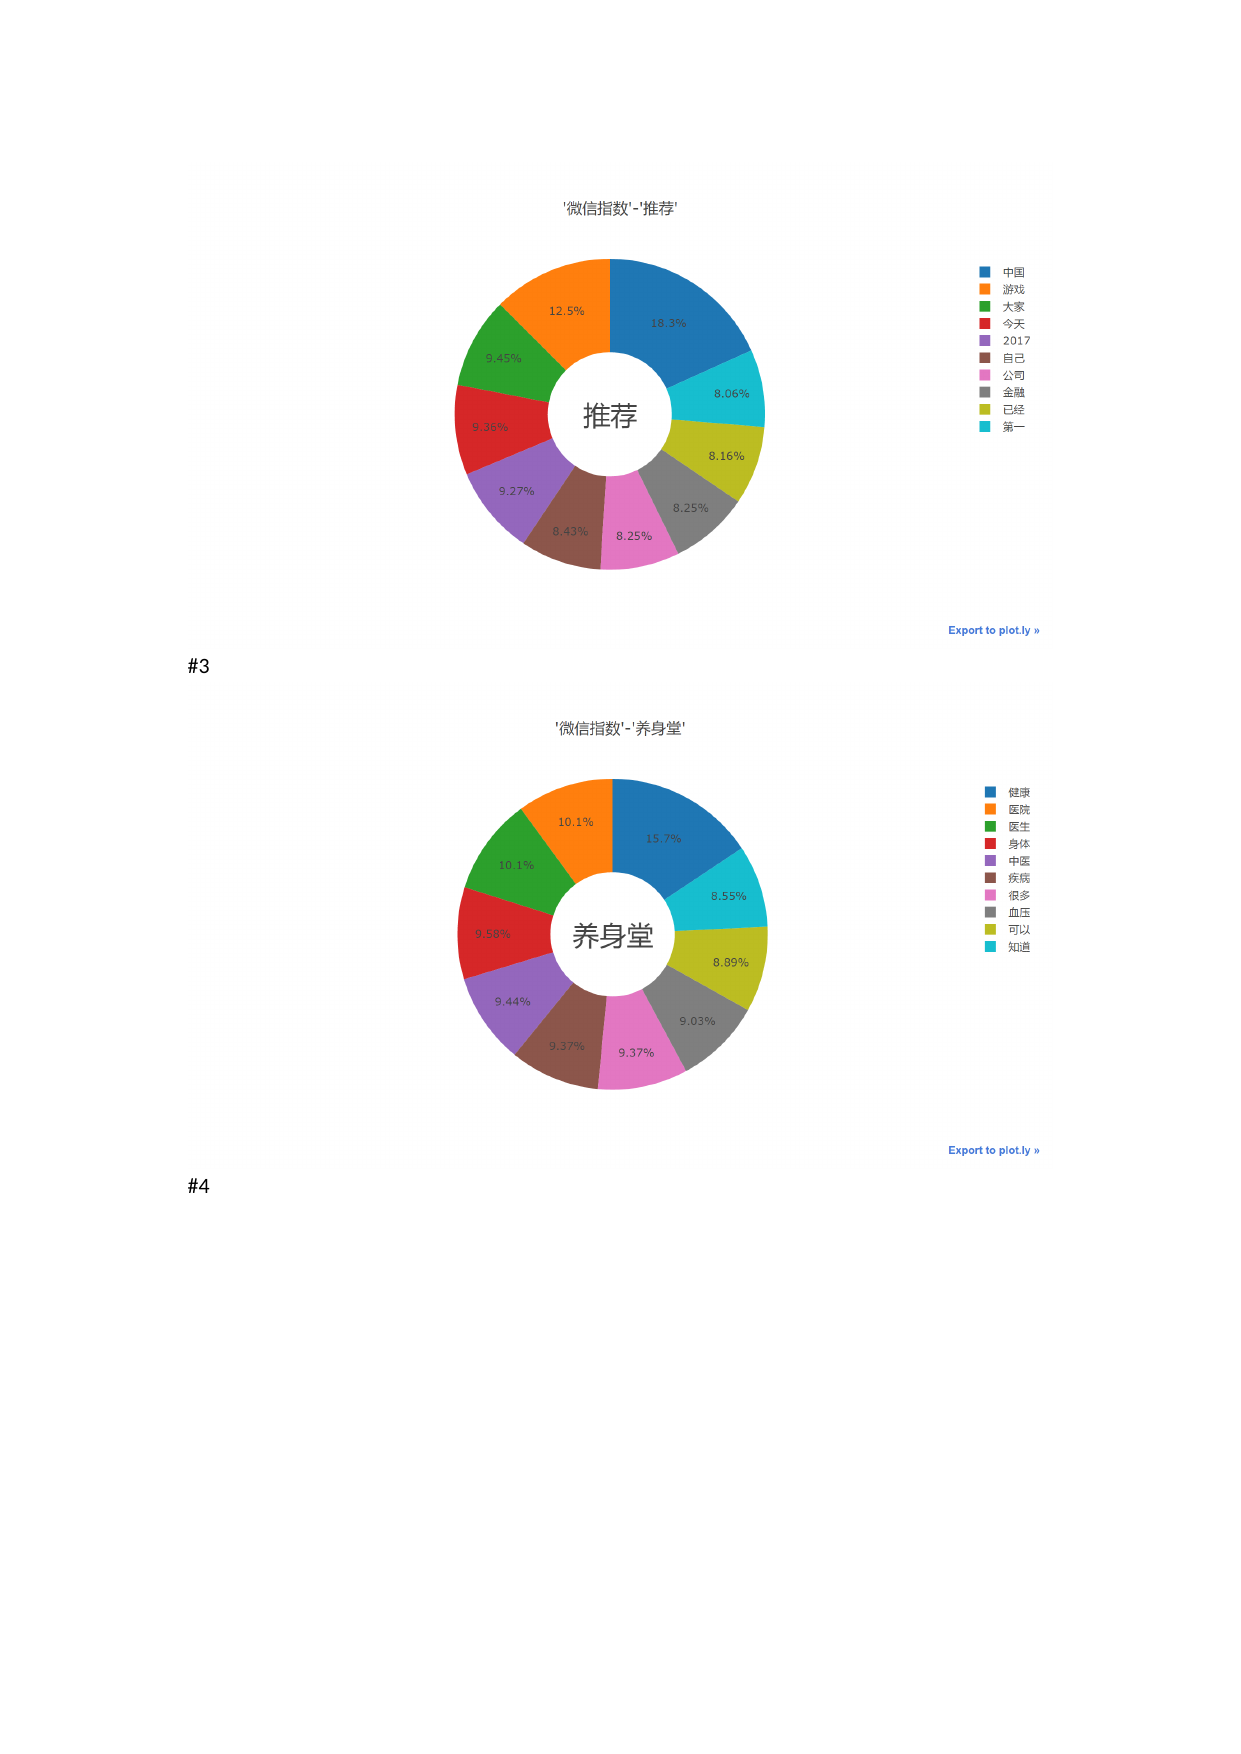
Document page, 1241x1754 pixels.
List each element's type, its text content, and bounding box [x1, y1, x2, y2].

picture [187, 162, 1053, 649]
picture [187, 682, 1053, 1169]
text #3 [187, 649, 1053, 682]
text #4 [187, 1169, 1053, 1202]
